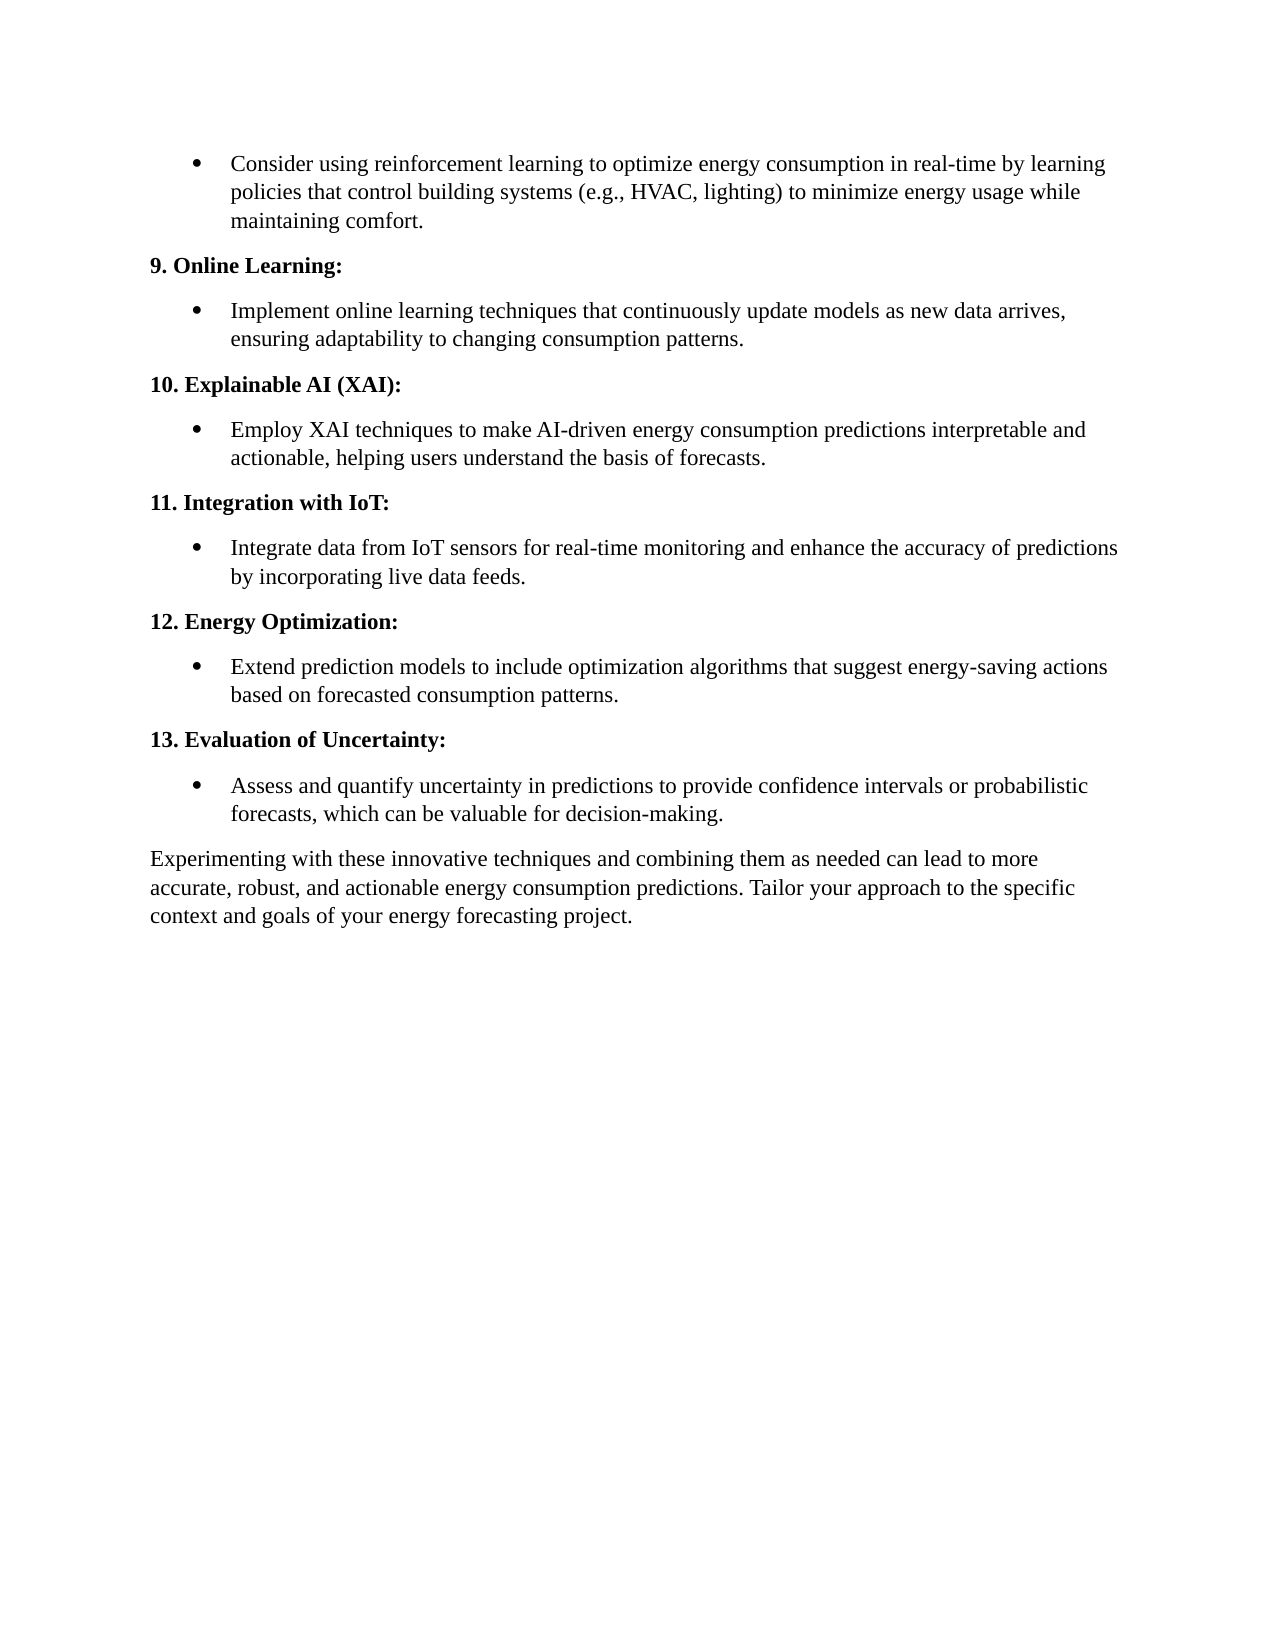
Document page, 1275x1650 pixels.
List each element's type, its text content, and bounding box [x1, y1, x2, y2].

list Extend prediction models to include optimization algorithms that suggest energy-saving actions based on forecasted consumption patterns. [193, 653, 1125, 708]
list Integrate data from IoT sensors for real-time monitoring and enhance the accuracy of predictions by incorporating live data feeds. [193, 534, 1125, 589]
text 12. Energy Optimization: [150, 608, 1125, 634]
list Implement online learning techniques that continuously update models as new data arrives, ensuring adaptability to changing consumption patterns. [193, 297, 1125, 352]
text 11. Integration with IoT: [150, 489, 1125, 516]
list Consider using reinforcement learning to optimize energy consumption in real-time by learning policies that control building systems (e.g., HVAC, lighting) to minimize energy usage while maintaining comfort. [193, 150, 1125, 233]
list Employ XAI techniques to make AI-driven energy consumption predictions interpretable and actionable, helping users understand the basis of forecasts. [193, 416, 1125, 471]
text 13. Evaluation of Uncertainty: [150, 727, 1125, 753]
text 10. Explainable AI (XAI): [150, 371, 1125, 397]
list Assess and quantify uncertainty in predictions to provide confidence intervals or probabilistic forecasts, which can be valuable for decision-making. [193, 772, 1125, 826]
text 9. Online Learning: [150, 252, 1125, 278]
text Experimenting with these innovative techniques and combining them as needed can lead to more accurate, robust, and actionable energy consumption predictions. Tailor your approach to the specific context and goals of your energy forecasting project. [150, 845, 1125, 928]
